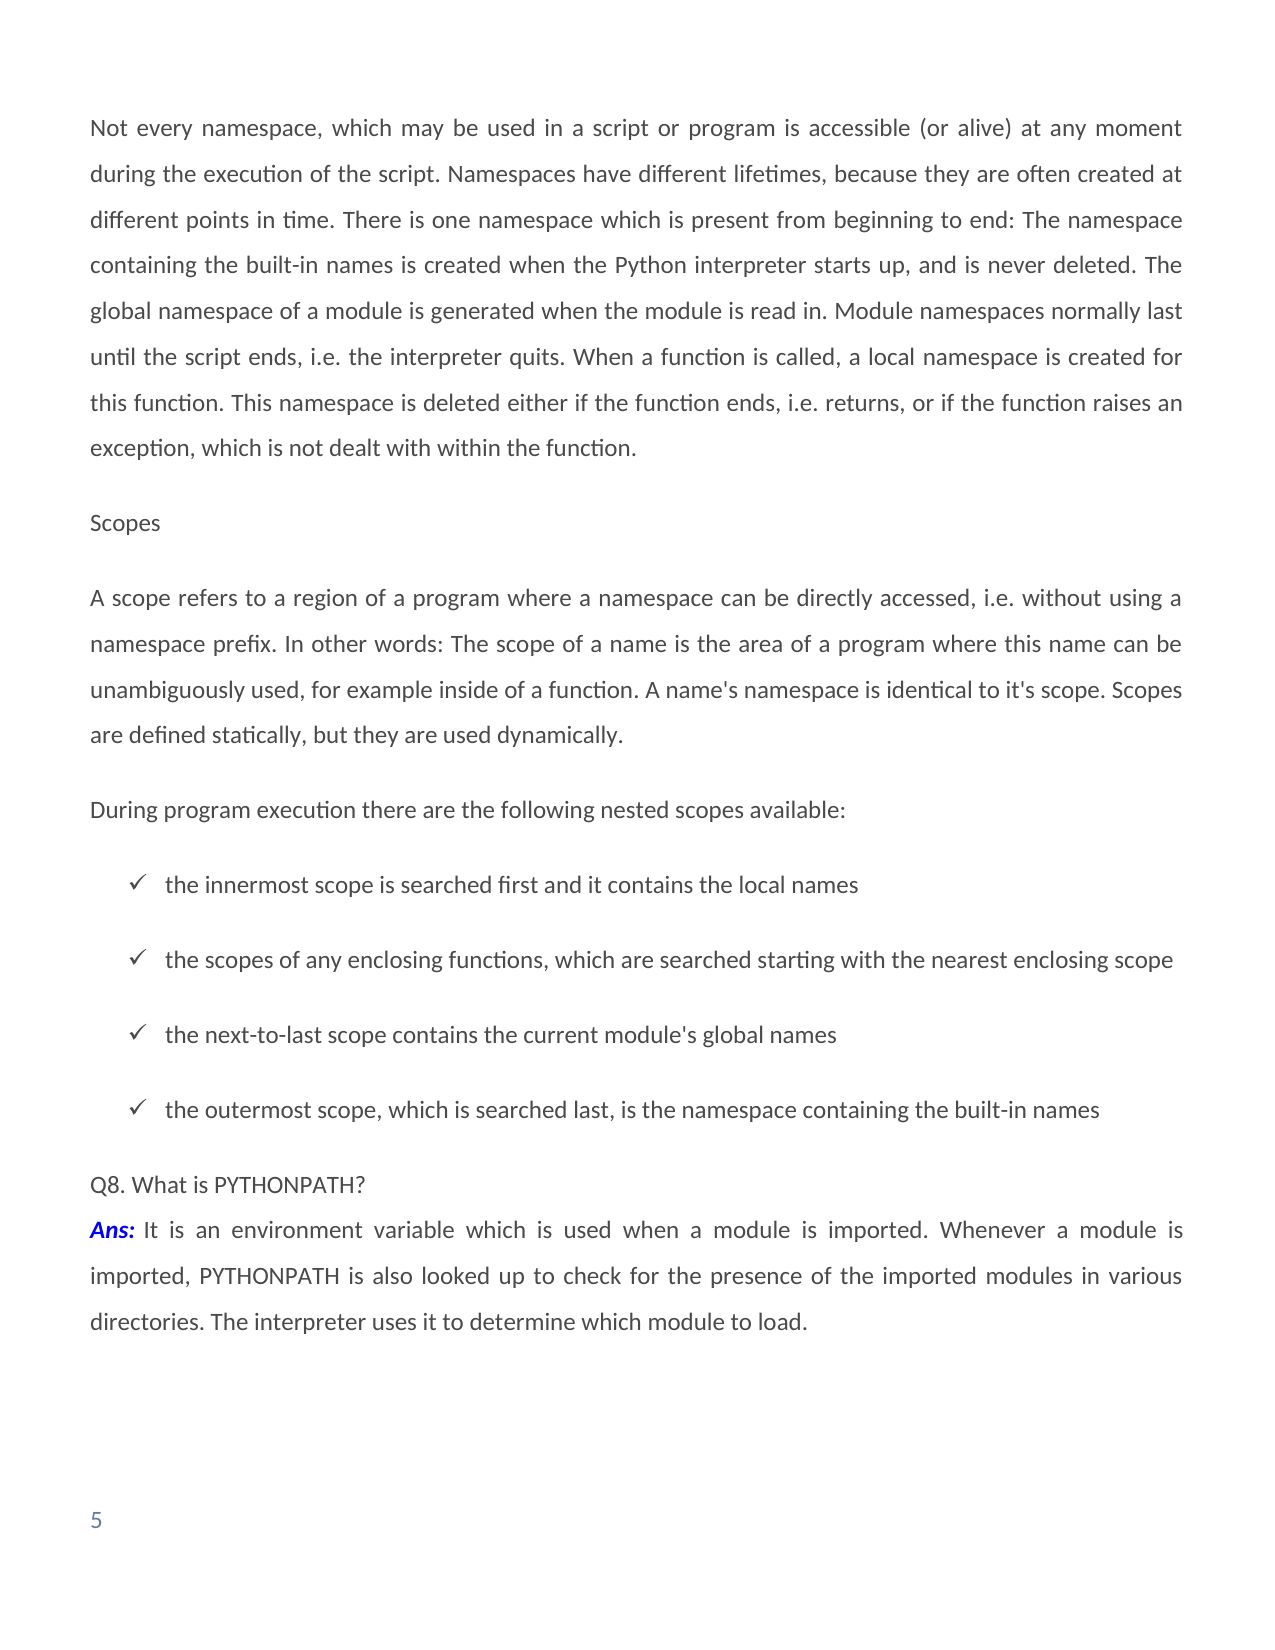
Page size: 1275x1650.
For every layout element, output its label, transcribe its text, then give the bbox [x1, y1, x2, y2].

list the scopes of any enclosing functions, which are searched starting with the nearest enclosing scope [127, 944, 1185, 975]
text Ans: It is an environment variable which is used when a module is imported. Whenever a module is imported, PYTHONPATH is also looked up to check for the presence of the imported modules in various directories. The interpreter uses it to determine which module to load. [90, 1215, 1185, 1337]
list the innermost scope is searched first and it contains the local names [127, 869, 1185, 900]
list the next-to-last scope contains the current module's global names [127, 1019, 1185, 1050]
text Scopes [90, 507, 1185, 538]
text A scope refers to a region of a program where a namespace can be directly accessed, i.e. without using a namespace prefix. In other words: The scope of a name is the area of a program where this name can be unambiguously used, for example inside of a function. A name's namespace is identical to it's scope. Scopes are defined statically, but they are used dynamically. [90, 582, 1185, 750]
text Not every namespace, which may be used in a script or program is accessible (or alive) at any moment during the execution of the script. Namespaces have different lifetimes, because they are often created at different points in time. There is one namespace which is present from beginning to end: The namespace containing the built-in names is created when the Python interpreter starts up, and is never deleted. The global namespace of a module is generated when the module is read in. Module namespaces normally last until the script ends, i.e. the interpreter quits. When a function is called, a local namespace is created for this function. This namespace is deleted either if the function ends, i.e. returns, or if the function raises an exception, which is not dealt with within the function. [90, 112, 1185, 463]
text During program execution there are the following nested scopes available: [90, 794, 1185, 825]
subtitle Q8. What is PYTHONPATH? [90, 1169, 1185, 1199]
list the outermost scope, which is searched last, is the namespace containing the built-in names [127, 1094, 1185, 1124]
